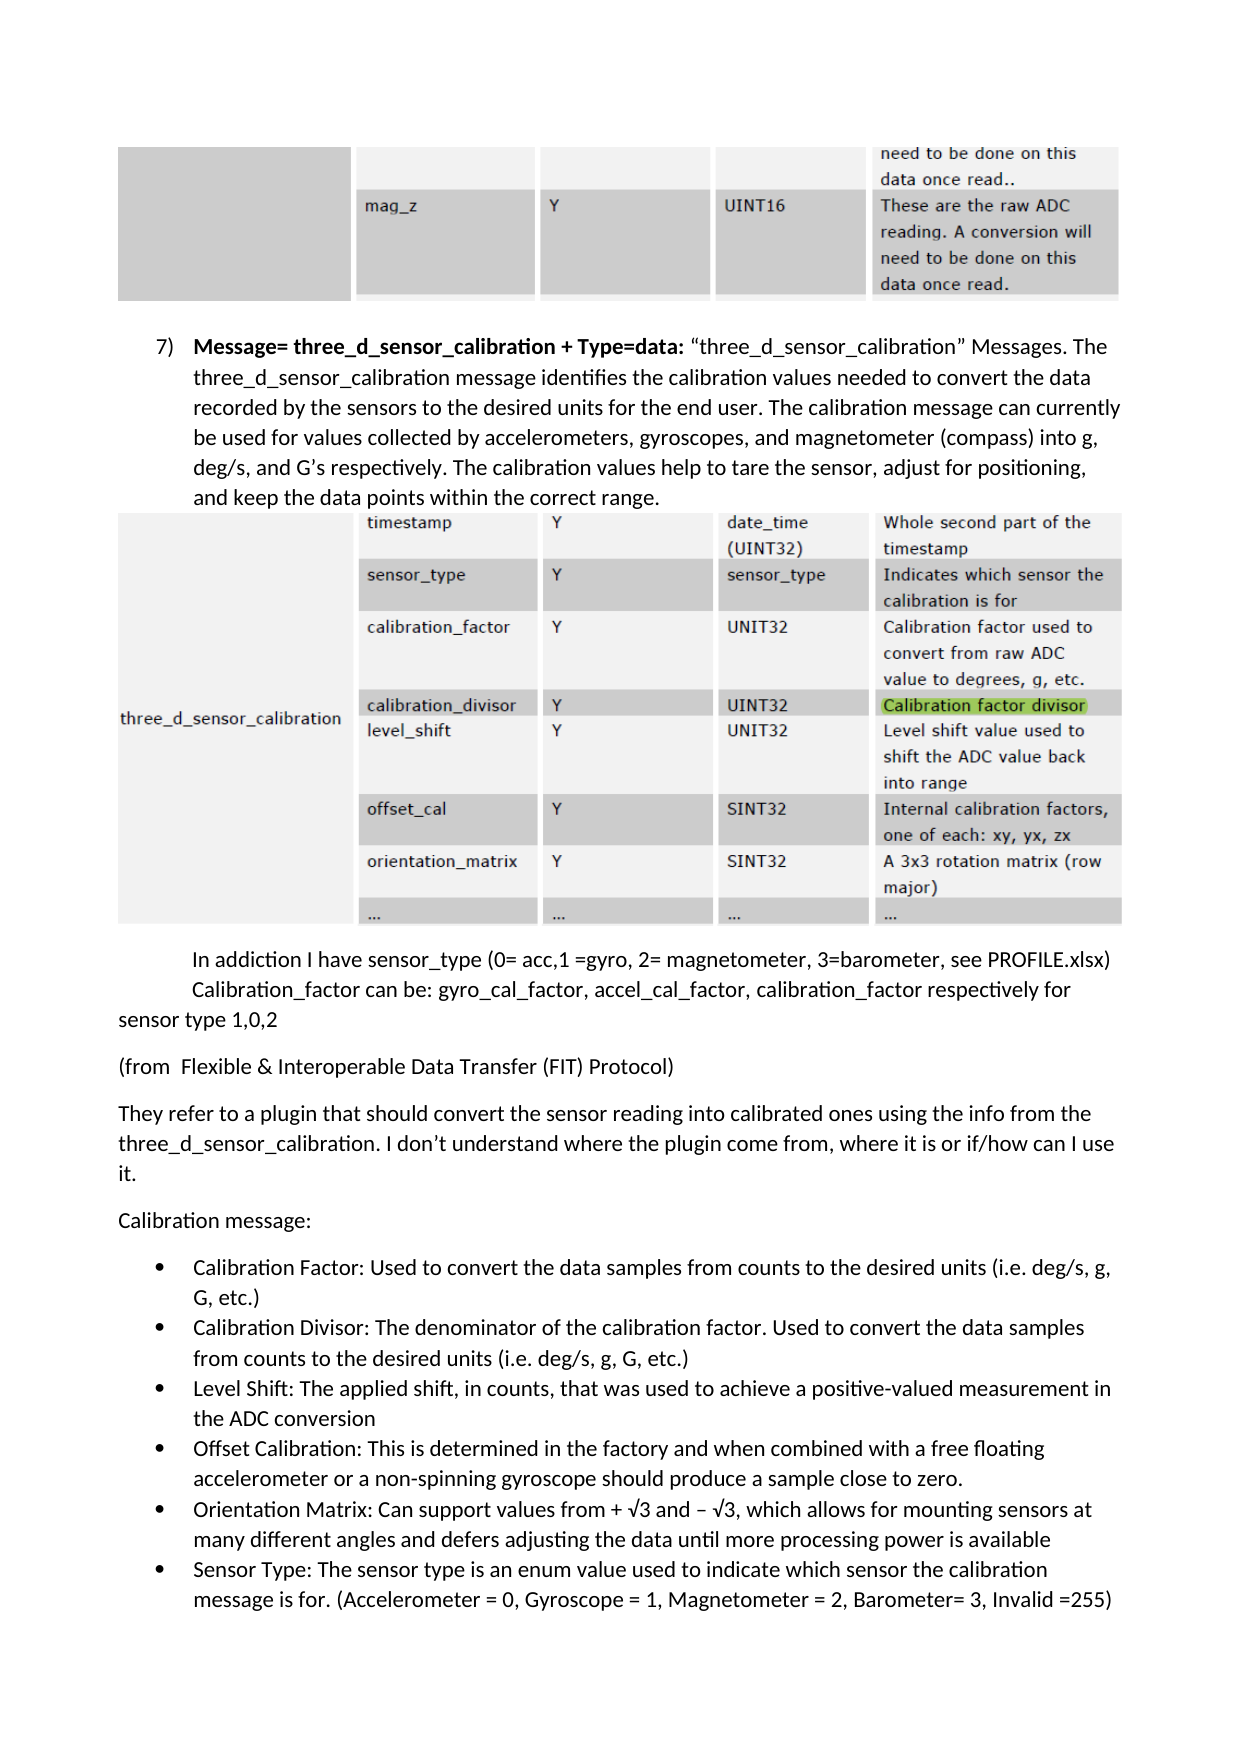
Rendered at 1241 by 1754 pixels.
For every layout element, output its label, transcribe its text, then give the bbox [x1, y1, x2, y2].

list Orientation Matrix: Can support values from + √3 and – √3, which allows for mounting sensors at many different angles and defers adjusting the data until more processing power is available [156, 1495, 1122, 1553]
list Level Shift: The applied shift, in counts, that was used to achieve a positive-valued measurement in the ADC conversion [156, 1374, 1122, 1432]
list Message= three_d_sensor_calibration + Type=data: “three_d_sensor_calibration” Messages. The three_d_sensor_calibration message identifies the calibration values needed to convert the data recorded by the sensors to the desired units for the end user. The calibration message can currently be used for values collected by accelerometers, gyroscopes, and magnetometer (compass) into g, deg/s, and G’s respectively. The calibration values help to tare the sensor, adjust for positioning, and keep the data points within the correct range. [156, 332, 1122, 511]
list Calibration Factor: Used to convert the data samples from counts to the desired units (i.e. deg/s, g, G, etc.) [156, 1253, 1122, 1311]
list Calibration Divisor: The denominator of the calibration factor. Used to convert the data samples from counts to the desired units (i.e. deg/s, g, G, etc.) [156, 1313, 1122, 1372]
list Sensor Type: The sensor type is an enum value used to indicate which sensor the calibration message is for. (Accelerometer = 0, Gyroscope = 1, Magnetometer = 2, Barometer= 3, Invalid =255) [156, 1555, 1122, 1613]
text Calibration message: [118, 1206, 1122, 1234]
text In addiction I have sensor_type (0= acc,1 =gyro, 2= magnetometer, 3=barometer, see PROFILE.xlsx) Calibration_factor can be: gyro_cal_factor, accel_cal_factor, calibration_factor respectively for sensor type 1,0,2 [118, 945, 1122, 1033]
list Offset Calibration: This is determined in the factory and when combined with a free floating accelerometer or a non-spinning gyroscope should produce a sample close to zero. [156, 1434, 1122, 1492]
text They refer to a plugin that should convert the sensor reading into calibrated ones using the info from the three_d_sensor_calibration. I don’t understand where the plugin come from, where it is or if/how can I use it. [118, 1099, 1122, 1187]
text (from Flexible & Interoperable Data Transfer (FIT) Protocol) [118, 1052, 1122, 1080]
